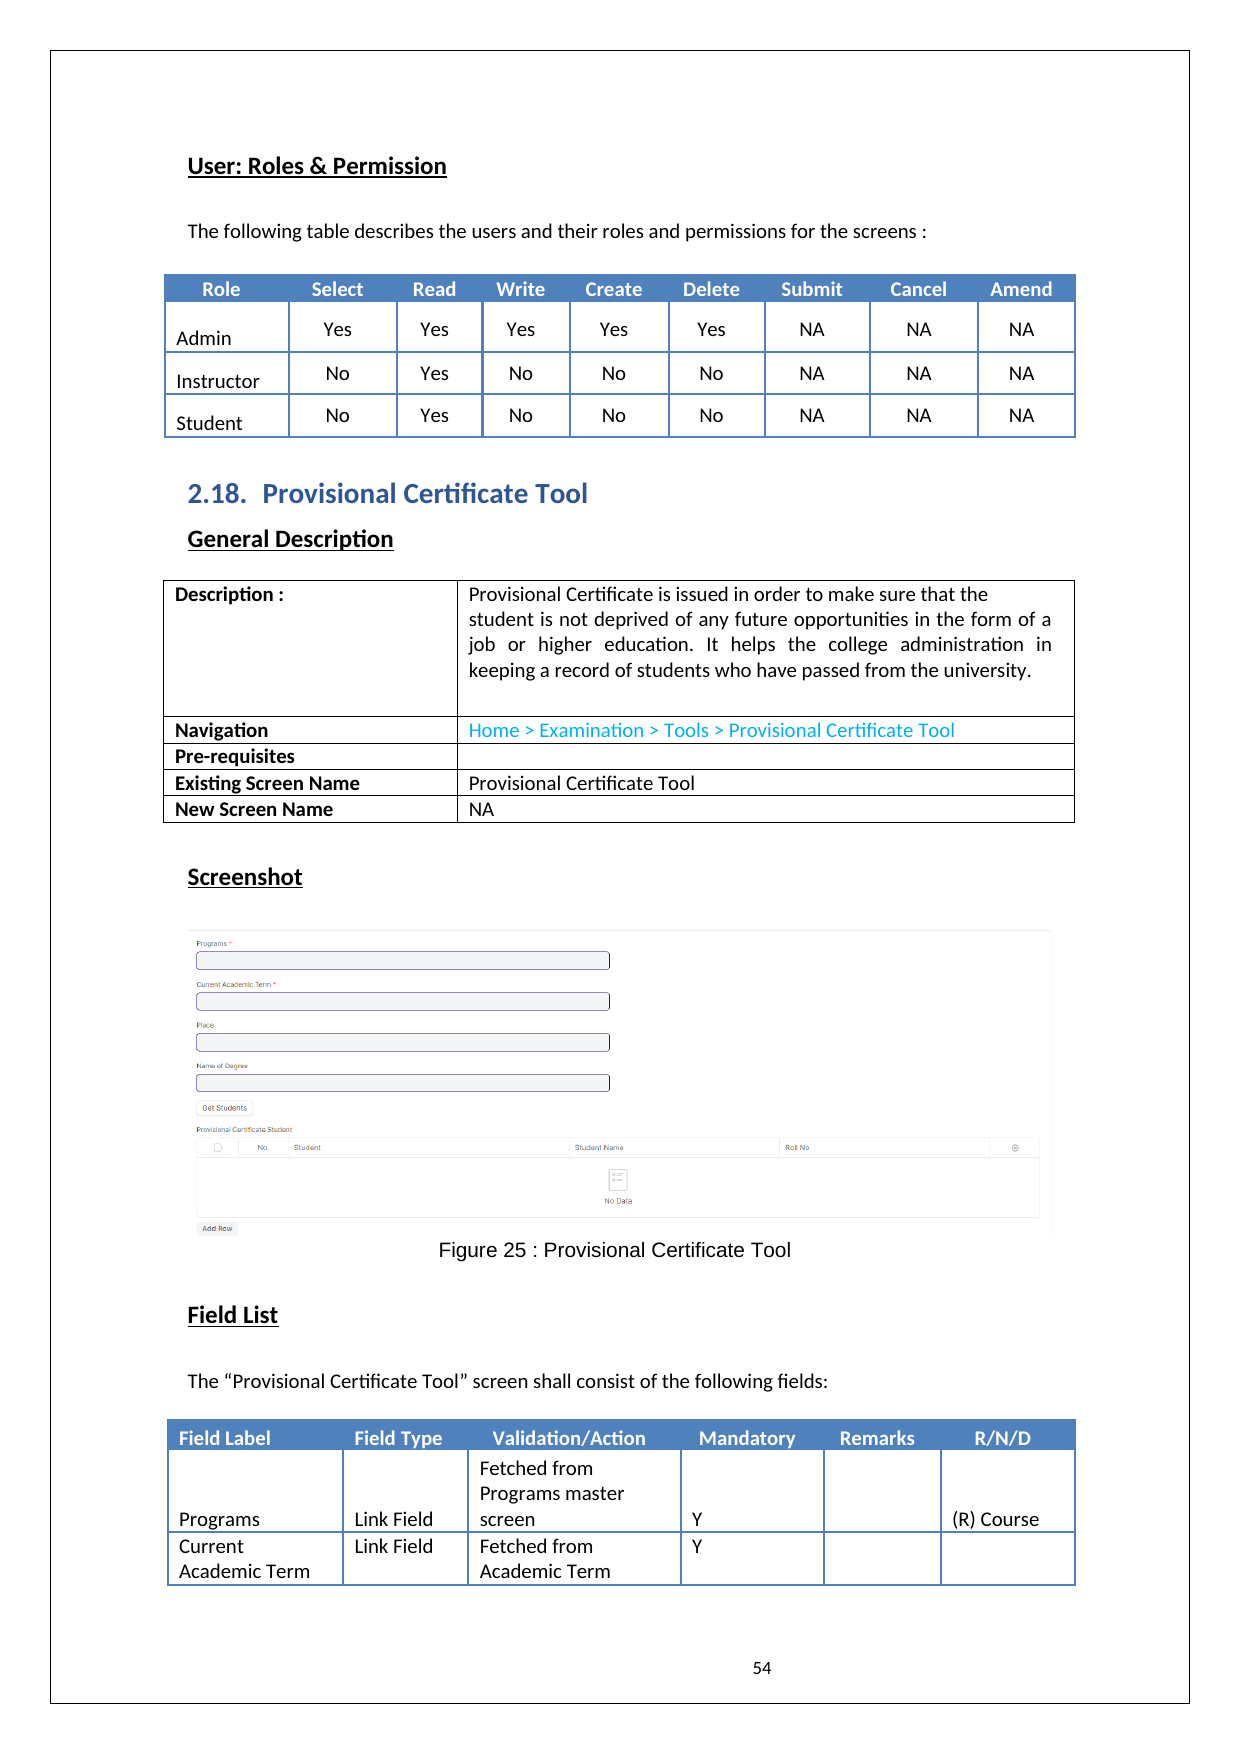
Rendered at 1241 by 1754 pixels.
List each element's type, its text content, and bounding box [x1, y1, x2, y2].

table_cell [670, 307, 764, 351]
subtitle Screenshot [187, 861, 1053, 891]
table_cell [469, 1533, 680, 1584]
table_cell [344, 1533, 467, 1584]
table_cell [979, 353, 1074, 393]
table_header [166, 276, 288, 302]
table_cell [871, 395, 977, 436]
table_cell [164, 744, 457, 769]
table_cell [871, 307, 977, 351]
list General Description [187, 524, 1053, 554]
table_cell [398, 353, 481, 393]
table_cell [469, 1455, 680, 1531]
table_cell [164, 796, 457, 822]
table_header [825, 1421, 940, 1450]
subtitle Field List [187, 1300, 1053, 1330]
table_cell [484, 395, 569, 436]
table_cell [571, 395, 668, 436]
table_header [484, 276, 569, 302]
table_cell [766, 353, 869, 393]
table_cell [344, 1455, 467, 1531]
text Figure 25 : Provisional Certificate Tool [187, 1238, 1042, 1262]
text The “Provisional Certificate Tool” screen shall consist of the following fields: [187, 1368, 1042, 1393]
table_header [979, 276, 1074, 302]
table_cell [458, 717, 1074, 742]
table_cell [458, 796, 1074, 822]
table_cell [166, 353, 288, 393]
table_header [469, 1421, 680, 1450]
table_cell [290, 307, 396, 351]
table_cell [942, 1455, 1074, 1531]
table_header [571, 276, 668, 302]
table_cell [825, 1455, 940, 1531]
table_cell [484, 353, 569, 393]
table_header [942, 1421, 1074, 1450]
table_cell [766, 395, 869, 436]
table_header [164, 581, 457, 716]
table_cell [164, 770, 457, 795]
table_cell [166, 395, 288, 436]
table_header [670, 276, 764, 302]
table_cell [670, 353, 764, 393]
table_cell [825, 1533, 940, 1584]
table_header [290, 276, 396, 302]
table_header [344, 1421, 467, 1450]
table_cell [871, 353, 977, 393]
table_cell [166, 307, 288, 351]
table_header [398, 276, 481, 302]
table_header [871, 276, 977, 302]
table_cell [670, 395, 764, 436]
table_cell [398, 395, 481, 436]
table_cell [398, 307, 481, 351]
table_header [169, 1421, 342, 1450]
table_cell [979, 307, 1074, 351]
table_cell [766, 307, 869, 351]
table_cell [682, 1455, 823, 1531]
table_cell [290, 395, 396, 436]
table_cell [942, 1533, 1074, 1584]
subtitle Provisional Certificate Tool [187, 476, 1053, 511]
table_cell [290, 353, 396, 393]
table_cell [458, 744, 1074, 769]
text The following table describes the users and their roles and permissions for the screens : [187, 218, 1042, 244]
subtitle User: Roles & Permission [187, 150, 1053, 181]
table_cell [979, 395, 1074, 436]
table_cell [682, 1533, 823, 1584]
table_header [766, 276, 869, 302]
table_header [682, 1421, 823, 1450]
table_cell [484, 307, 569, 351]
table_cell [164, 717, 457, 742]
picture [187, 929, 1052, 1238]
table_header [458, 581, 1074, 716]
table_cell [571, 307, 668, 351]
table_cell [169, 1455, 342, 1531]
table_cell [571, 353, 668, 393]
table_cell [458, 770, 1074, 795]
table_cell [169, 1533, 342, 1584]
